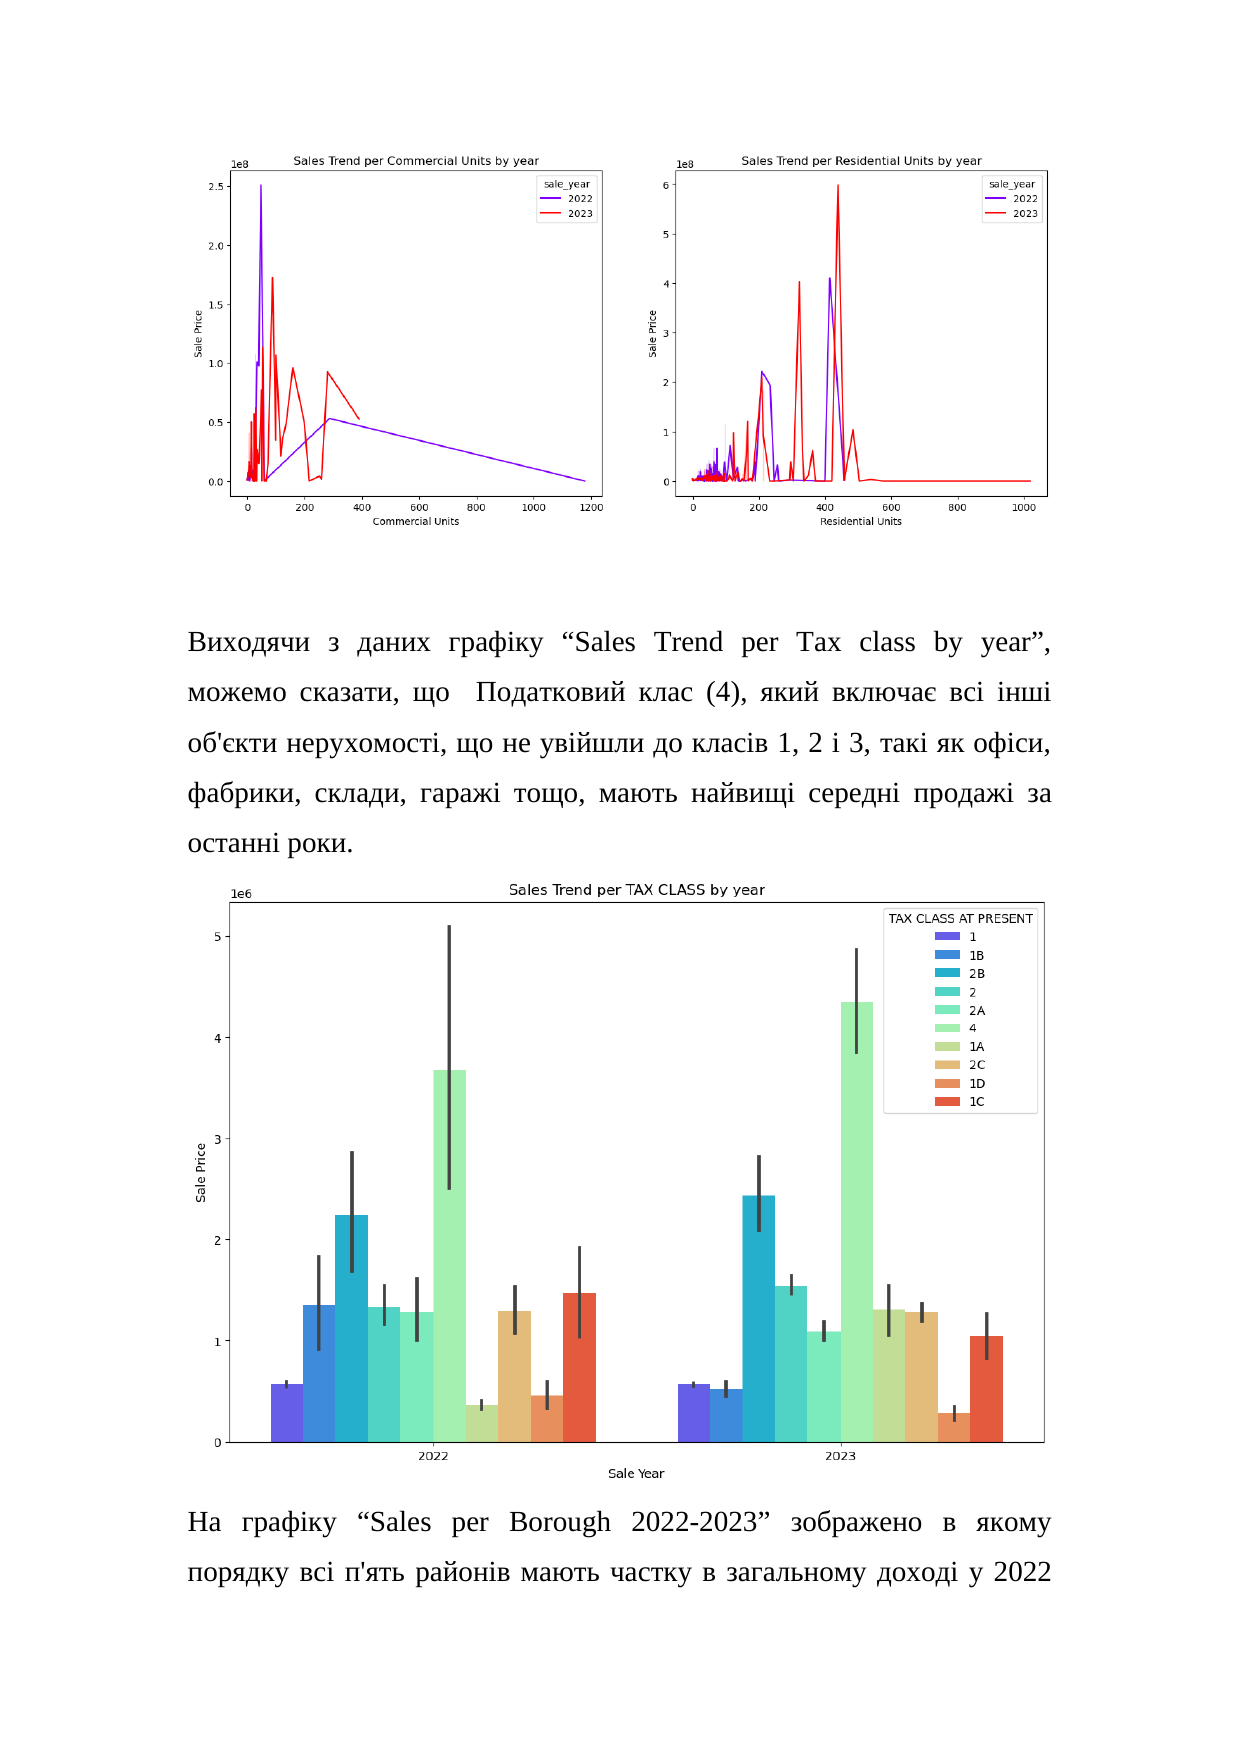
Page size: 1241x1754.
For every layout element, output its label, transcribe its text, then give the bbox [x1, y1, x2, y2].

picture [187, 875, 1052, 1488]
text Виходячи з даних графіку “Sales Trend per Tax class by year”, можемо сказати, що Податковий клас (4), який включає всі інші об'єкти нерухомості, що не увійшли до класів 1, 2 і 3, такі як офіси, фабрики, склади, гаражі тощо, мають найвищі середні продажі за останні роки. [187, 624, 1053, 859]
picture [187, 150, 1053, 533]
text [187, 876, 1053, 1588]
